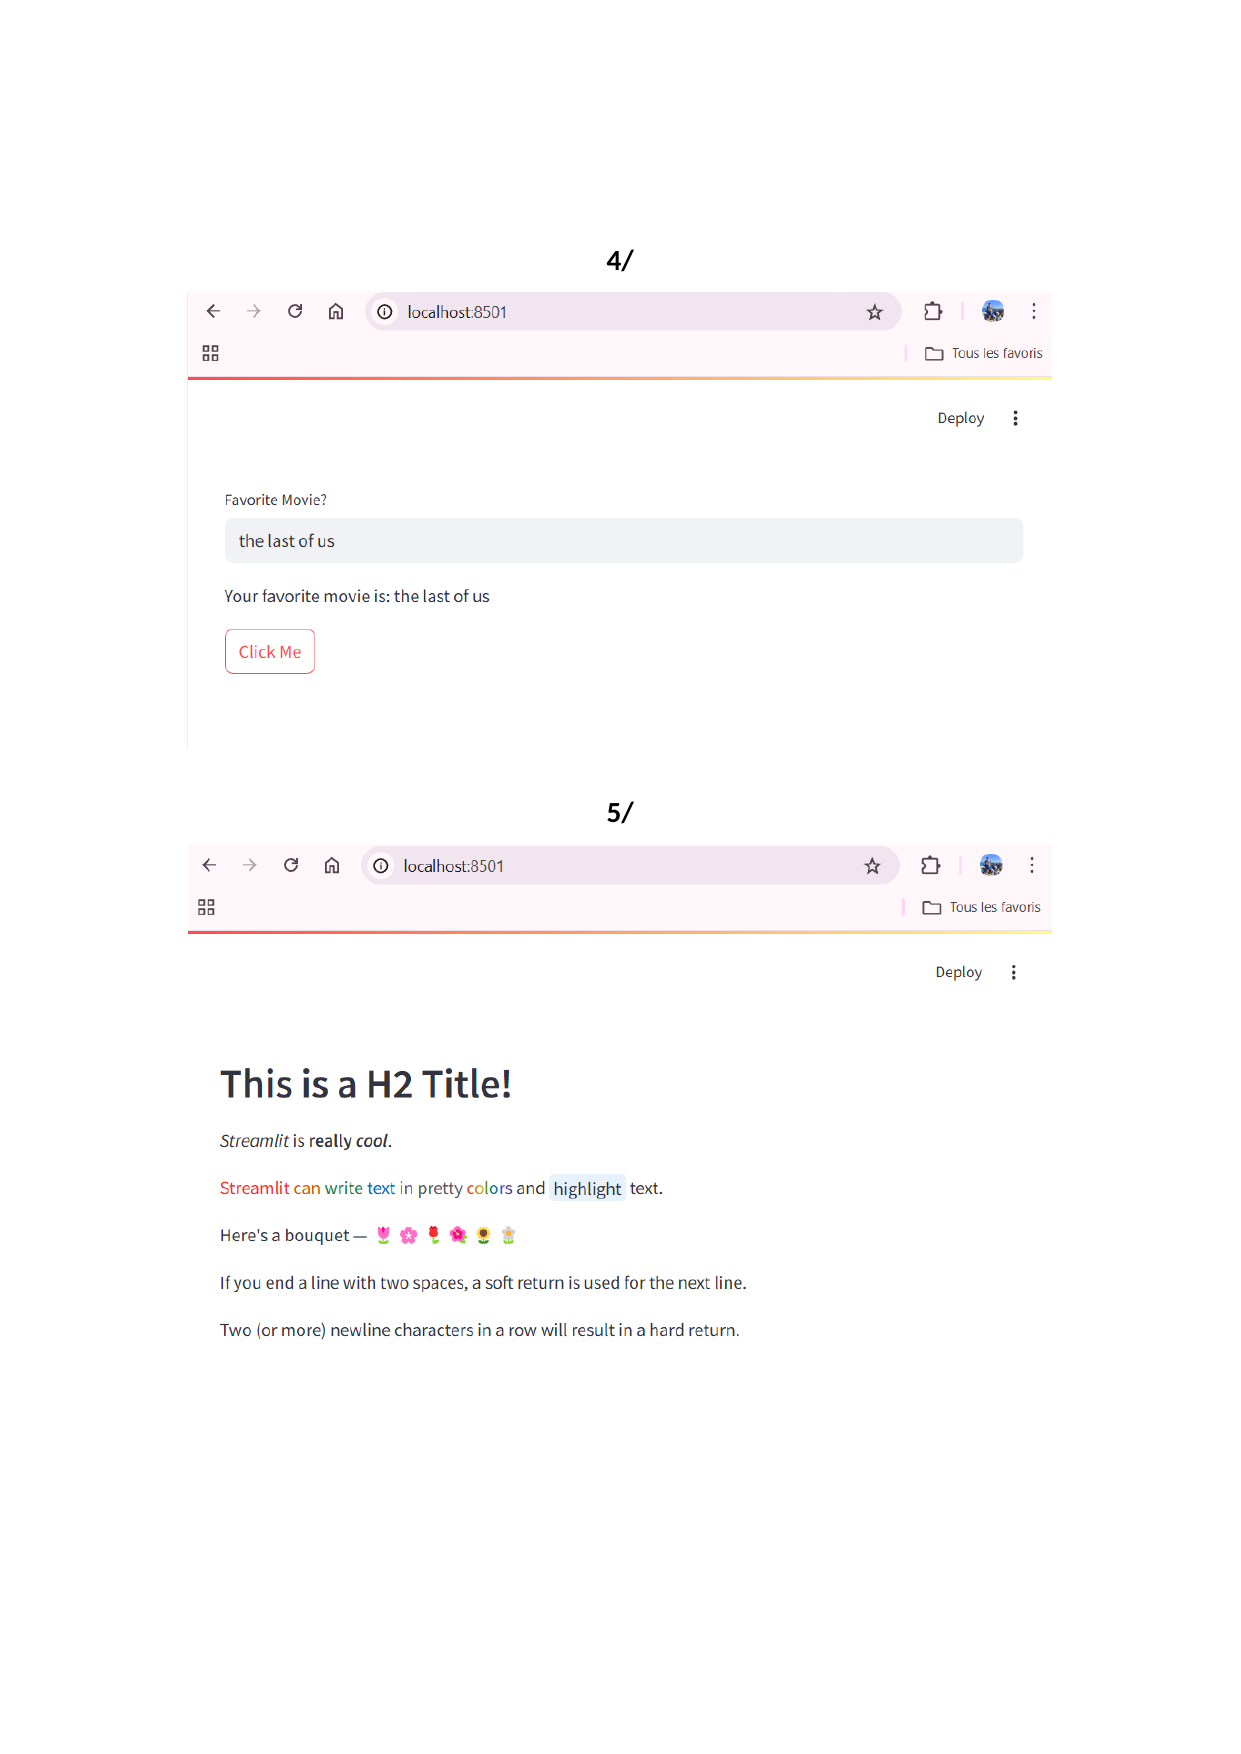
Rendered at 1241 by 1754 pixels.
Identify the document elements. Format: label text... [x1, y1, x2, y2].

text 4/ [187, 227, 1053, 292]
picture [188, 844, 1053, 1371]
picture [187, 292, 1053, 749]
text 5/ [187, 779, 1053, 844]
